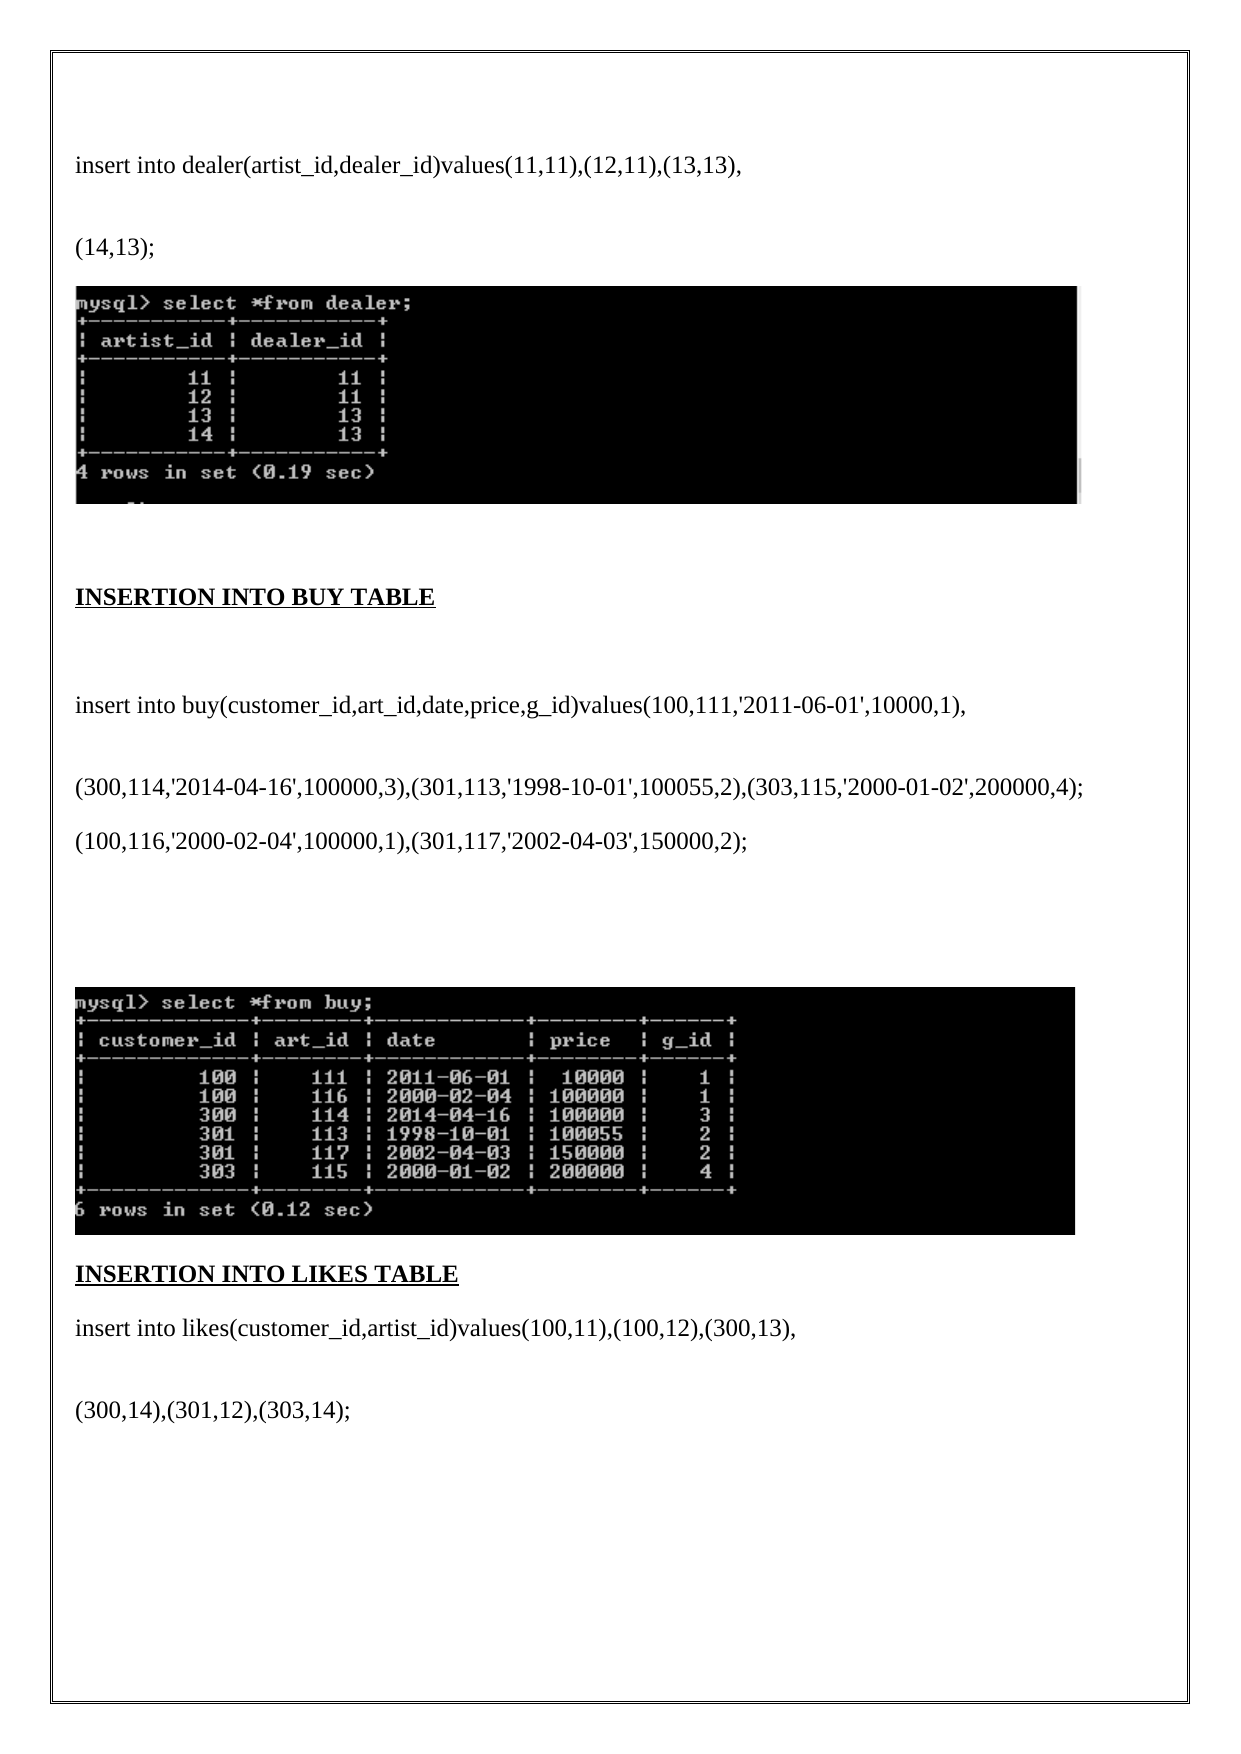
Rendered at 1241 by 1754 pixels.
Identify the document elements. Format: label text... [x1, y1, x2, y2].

text (14,13); [75, 232, 1090, 261]
text (100,116,'2000-02-04',100000,1),(301,117,'2002-04-03',150000,2); [75, 826, 1090, 855]
text (300,14),(301,12),(303,14); [75, 1395, 1090, 1424]
text insert into dealer(artist_id,dealer_id)values(11,11),(12,11),(13,13), [75, 150, 1090, 208]
text (300,114,'2014-04-16',100000,3),(301,113,'1998-10-01',100055,2),(303,115,'2000-01-02',200000,4); [75, 772, 1090, 801]
text INSERTION INTO BUY TABLE [75, 582, 1090, 611]
picture [75, 987, 1075, 1235]
text insert into likes(customer_id,artist_id)values(100,11),(100,12),(300,13), [75, 1313, 1090, 1371]
text insert into buy(customer_id,art_id,date,price,g_id)values(100,111,'2011-06-01',10000,1), [75, 690, 1090, 748]
text INSERTION INTO LIKES TABLE [75, 1259, 1090, 1288]
picture [75, 286, 1082, 504]
